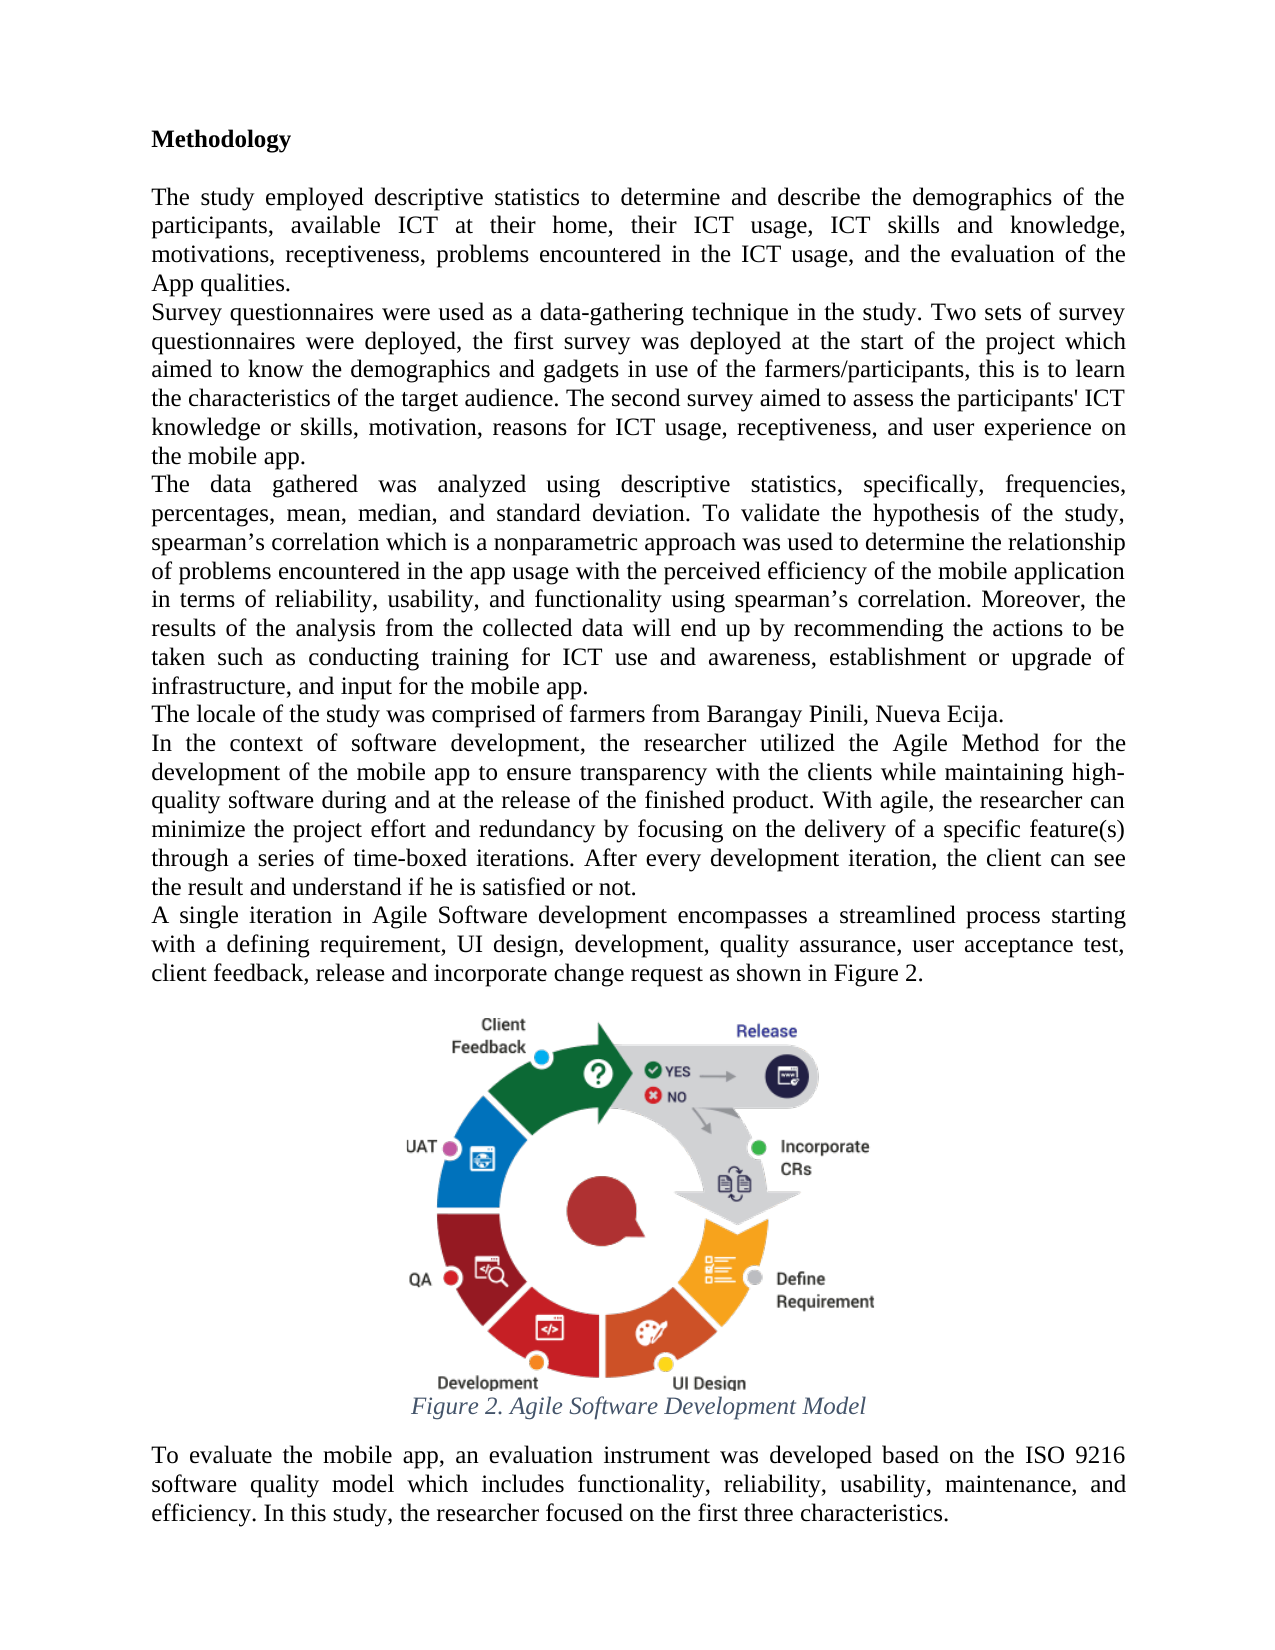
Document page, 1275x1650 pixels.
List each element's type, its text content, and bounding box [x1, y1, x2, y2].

text The study employed descriptive statistics to determine and describe the demographics of the participants, available ICT at their home, their ICT usage, ICT skills and knowledge, motivations, receptiveness, problems encountered in the ICT usage, and the evaluation of the App qualities. [151, 182, 1126, 297]
subtitle Methodology [151, 124, 1214, 153]
text To evaluate the mobile app, an evaluation instrument was developed based on the ISO 9216 software quality model which includes functionality, reliability, usability, maintenance, and efficiency. In this study, the researcher focused on the first three characteristics. [151, 1441, 1126, 1527]
text Survey questionnaires were used as a data-gathering technique in the study. Two sets of survey questionnaires were deployed, the first survey was deployed at the start of the project which aimed to know the demographics and gadgets in use of the farmers/participants, this is to learn the characteristics of the target audience. The second survey aimed to assess the participants' ICT knowledge or skills, motivation, reasons for ICT usage, receptiveness, and user experience on the mobile app. [151, 297, 1126, 469]
text The data gathered was analyzed using descriptive statistics, specifically, frequencies, percentages, mean, median, and standard deviation. To validate the hypothesis of the study, spearman’s correlation which is a nonparametric approach was used to determine the relationship of problems encountered in the app usage with the perceived efficiency of the mobile application in terms of reliability, usability, and functionality using spearman’s correlation. Moreover, the results of the analysis from the collected data will end up by recommending the actions to be taken such as conducting training for ICT use and awareness, establishment or upgrade of infrastructure, and input for the mobile app. [151, 469, 1126, 699]
text The locale of the study was comprised of farmers from Barangay Pinili, Nueva Ecija. [151, 699, 1214, 728]
text In the context of software development, the researcher utilized the Agile Method for the development of the mobile app to ensure transparency with the clients while maintaining high- quality software during and at the release of the finished product. With agile, the researcher can minimize the project effort and redundancy by focusing on the delivery of a specific feature(s) through a series of time-boxed iterations. After every development iteration, the client can see the result and understand if he is satisfied or not. [151, 728, 1126, 901]
text A single iteration in Agile Software development encompasses a streamlined process starting with a defining requirement, UI design, development, quality assurance, user acceptance test, client feedback, release and incorporate change request as shown in Figure 2. [151, 901, 1126, 987]
picture [406, 1018, 875, 1391]
